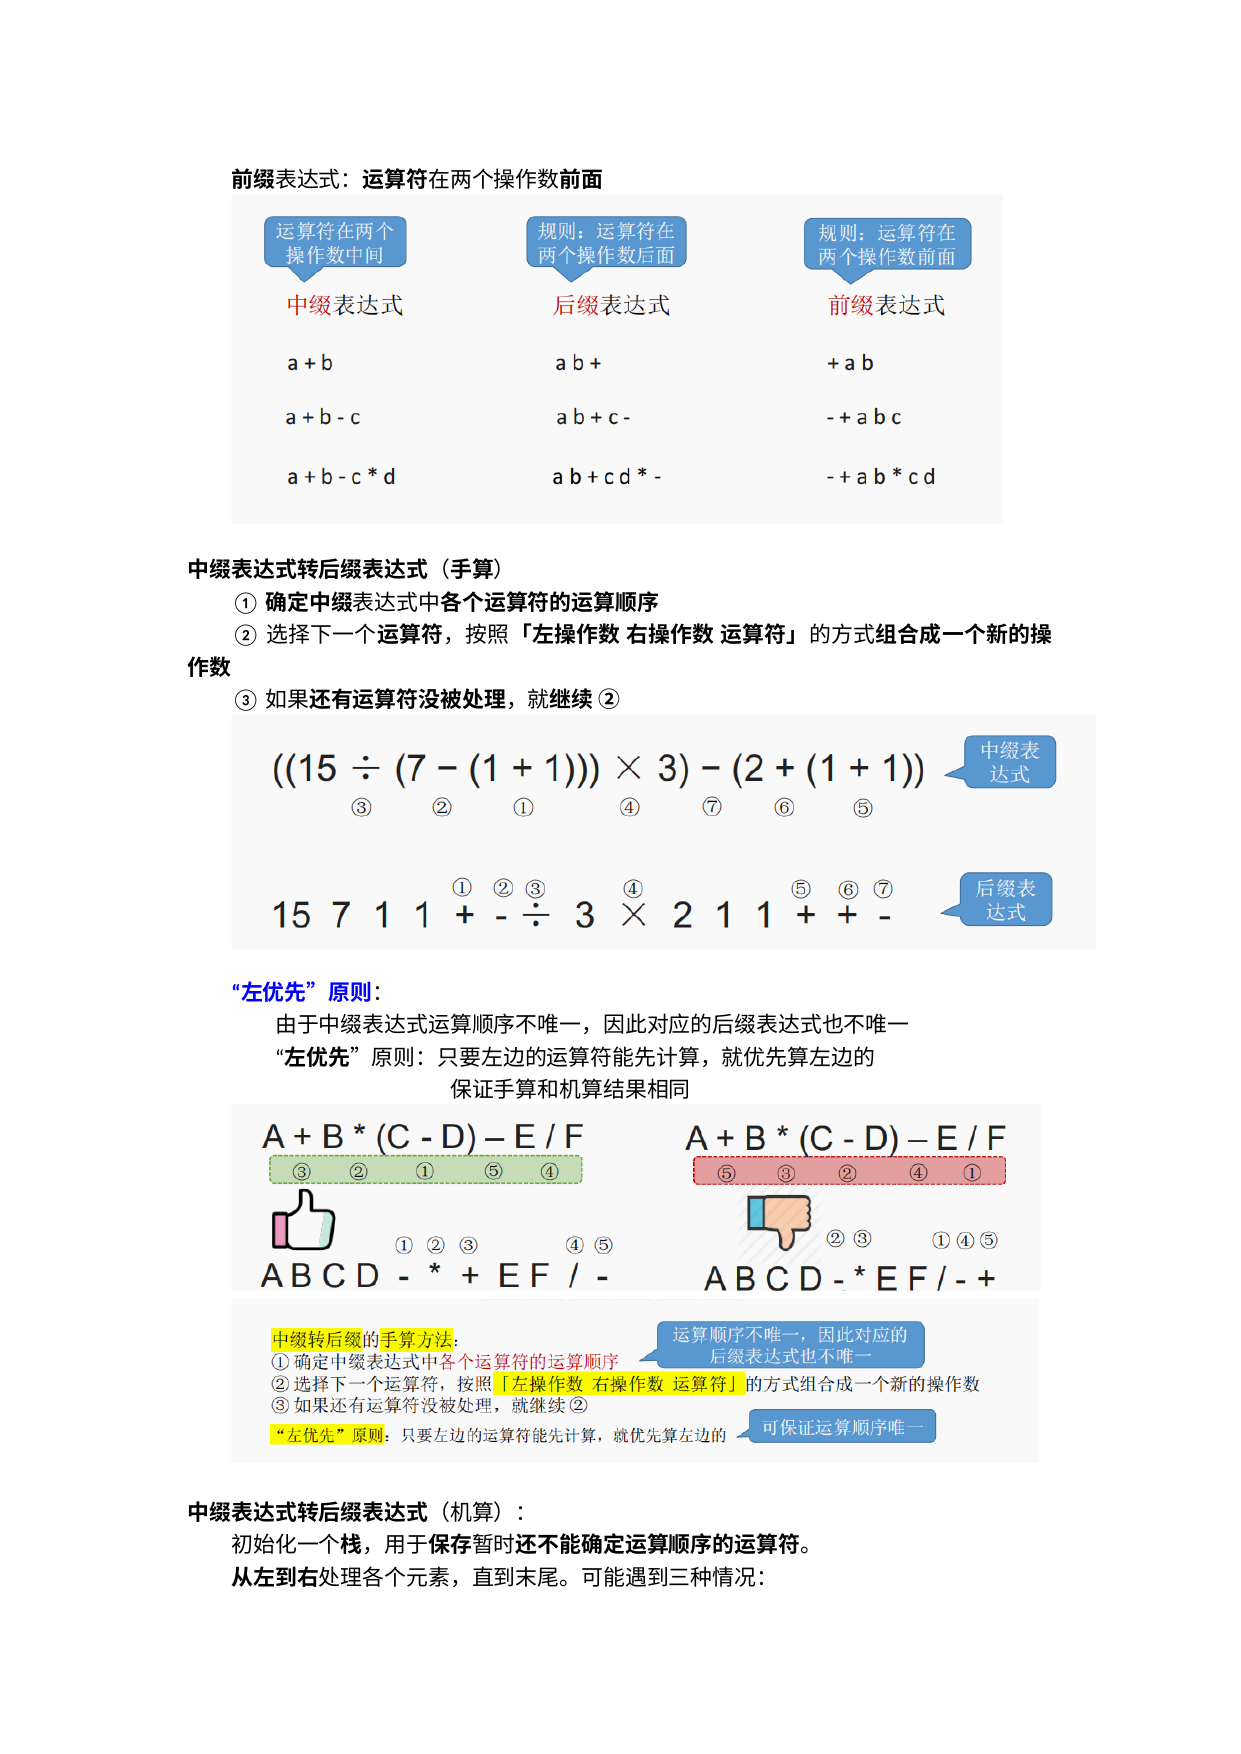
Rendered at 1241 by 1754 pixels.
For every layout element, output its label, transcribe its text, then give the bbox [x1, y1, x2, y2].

picture [231, 714, 1096, 950]
text ① 确定中缀表达式中各个运算符的运算顺序 [187, 584, 1053, 617]
text ② 选择下一个运算符，按照「左操作数 右操作数 运算符」的方式组合成一个新的操作数 [187, 617, 1053, 682]
picture [231, 194, 1003, 524]
text 中缀表达式转后缀表达式（机算）： [187, 1494, 1053, 1527]
text 保证手算和机算结果相同 [406, 1072, 1053, 1104]
text “左优先”原则：只要左边的运算符能先计算，就优先算左边的 [231, 1039, 1053, 1072]
text 中缀表达式转后缀表达式（手算） [187, 552, 1053, 584]
text ③ 如果还有运算符没被处理，就继续 ② [187, 682, 1053, 714]
text 从左到右处理各个元素，直到末尾。可能遇到三种情况： [187, 1559, 1053, 1592]
picture [231, 1104, 1042, 1291]
picture [231, 1299, 1040, 1463]
text 前缀表达式：运算符在两个操作数前面 [187, 162, 1053, 194]
text “左优先”原则： [187, 974, 1053, 1007]
text 由于中缀表达式运算顺序不唯一，因此对应的后缀表达式也不唯一 [231, 1007, 1053, 1039]
text 初始化一个栈，用于保存暂时还不能确定运算顺序的运算符。 [187, 1527, 1053, 1559]
